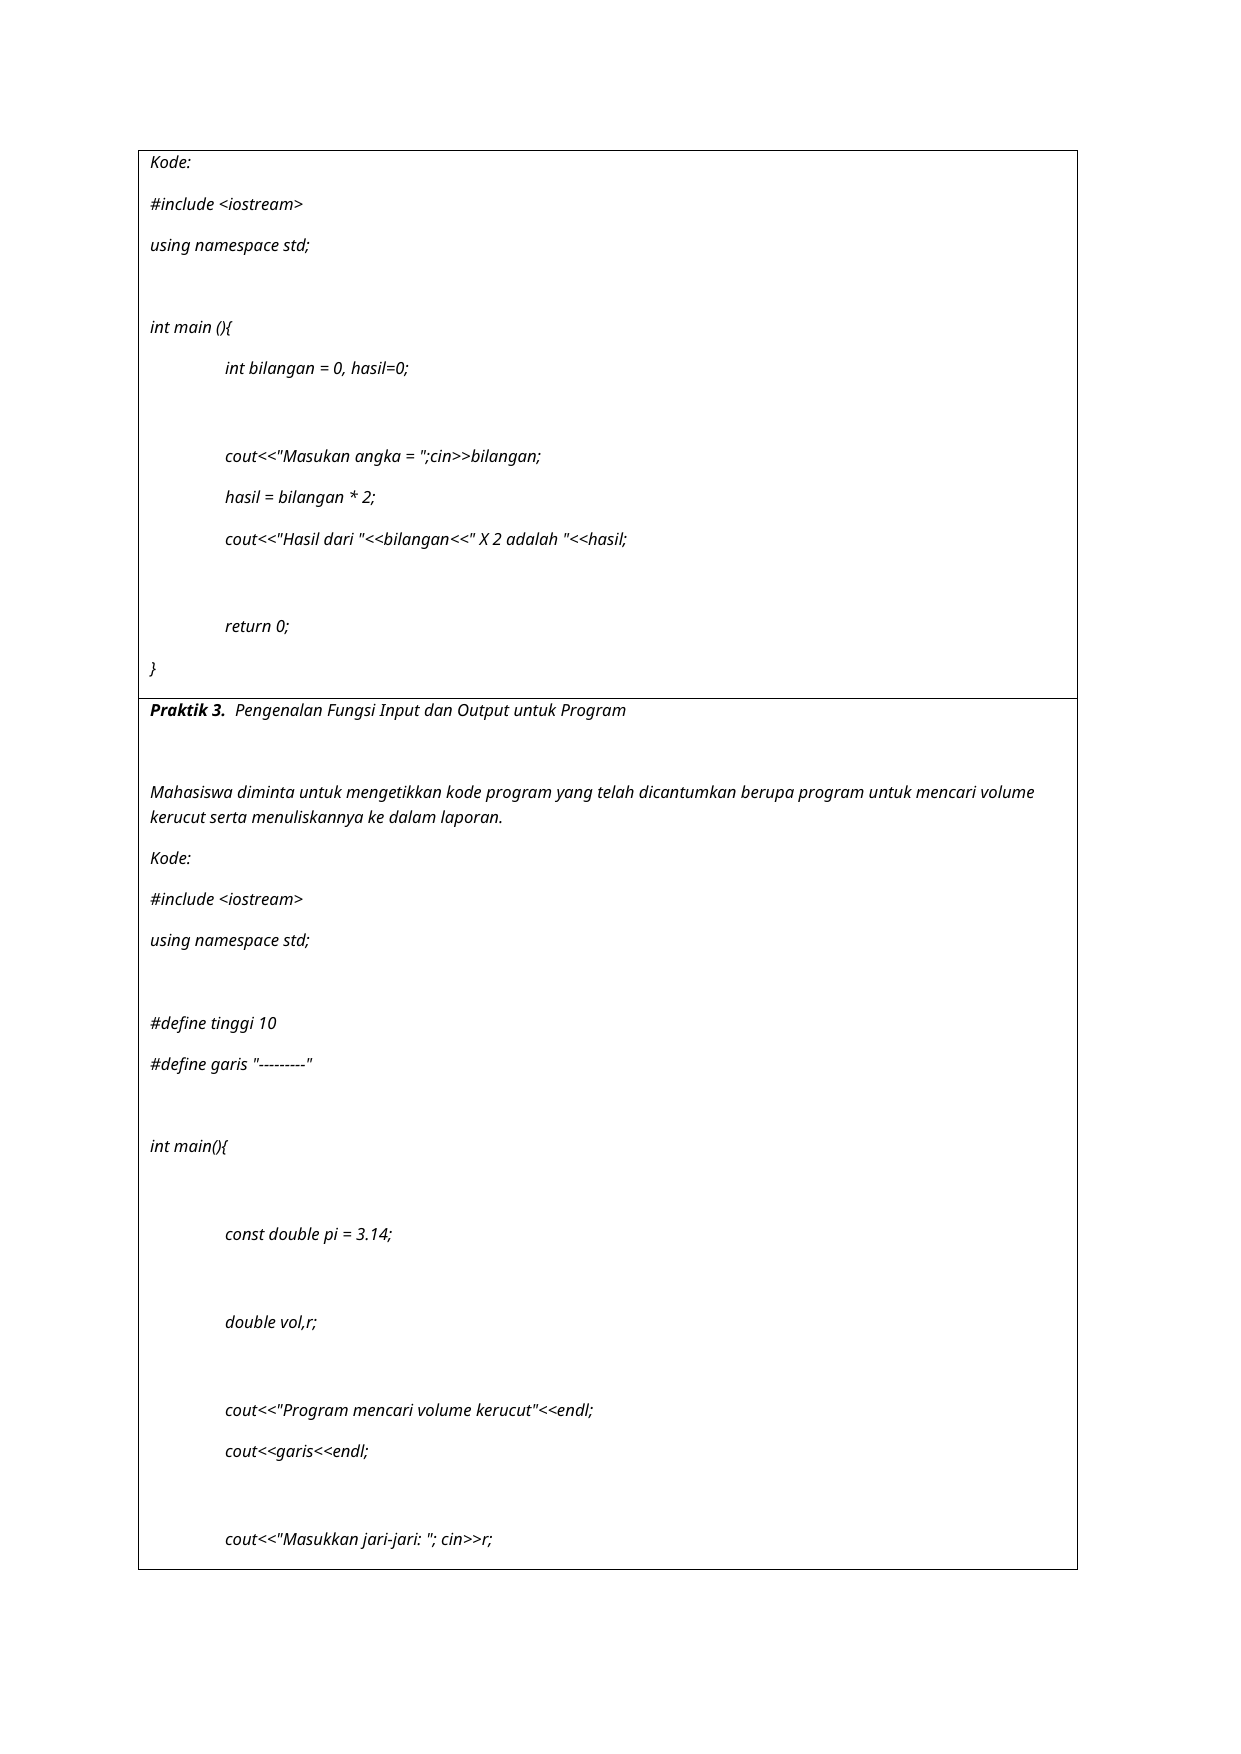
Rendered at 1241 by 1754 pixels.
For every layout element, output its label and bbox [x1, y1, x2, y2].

table_cell [139, 151, 1077, 698]
table_cell [139, 699, 1077, 1569]
